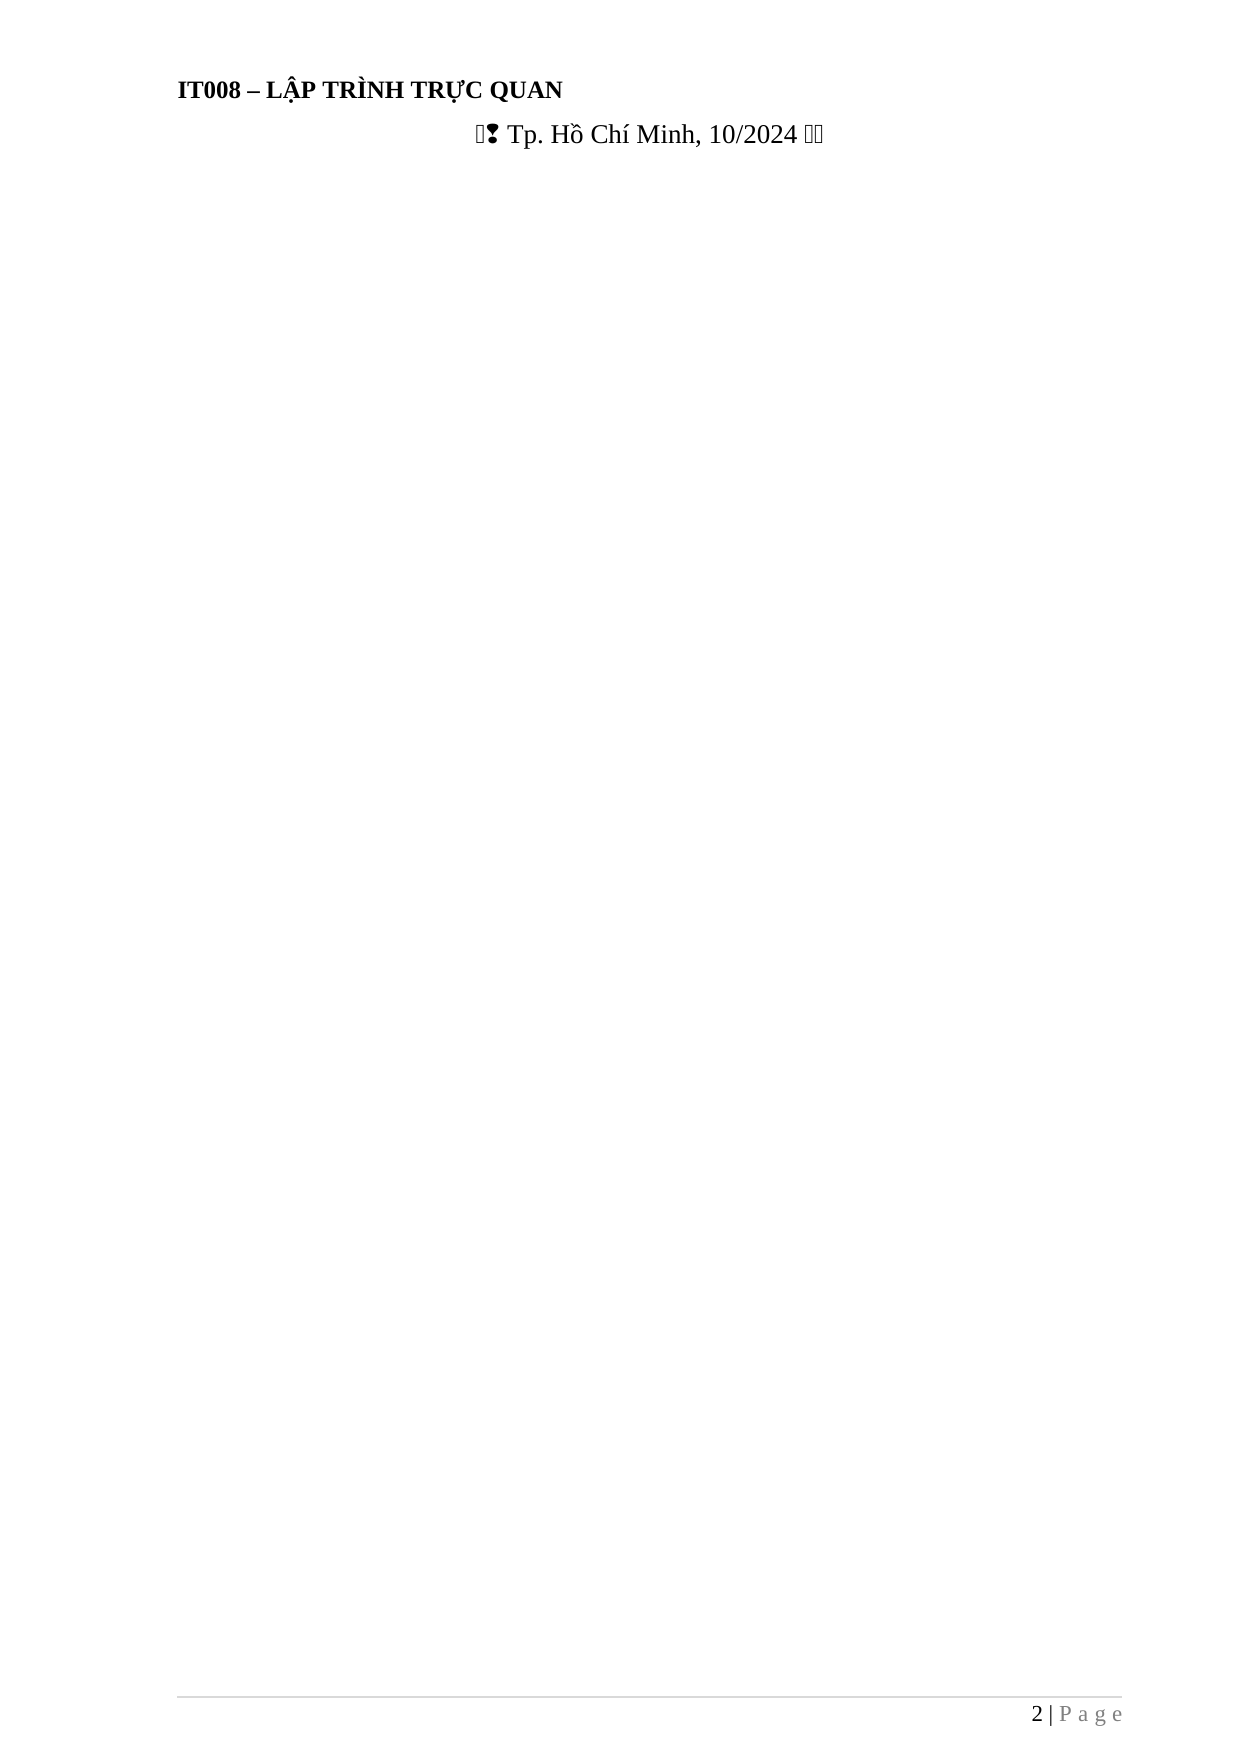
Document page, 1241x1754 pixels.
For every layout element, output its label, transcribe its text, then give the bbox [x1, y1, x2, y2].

text Tp. Hồ Chí Minh, 10/2024 [177, 118, 500, 149]
text Tp. Hồ Chí Minh, 10/2024 [804, 118, 1122, 149]
text Tp. Hồ Chí Minh, 10/2024 [507, 118, 736, 149]
